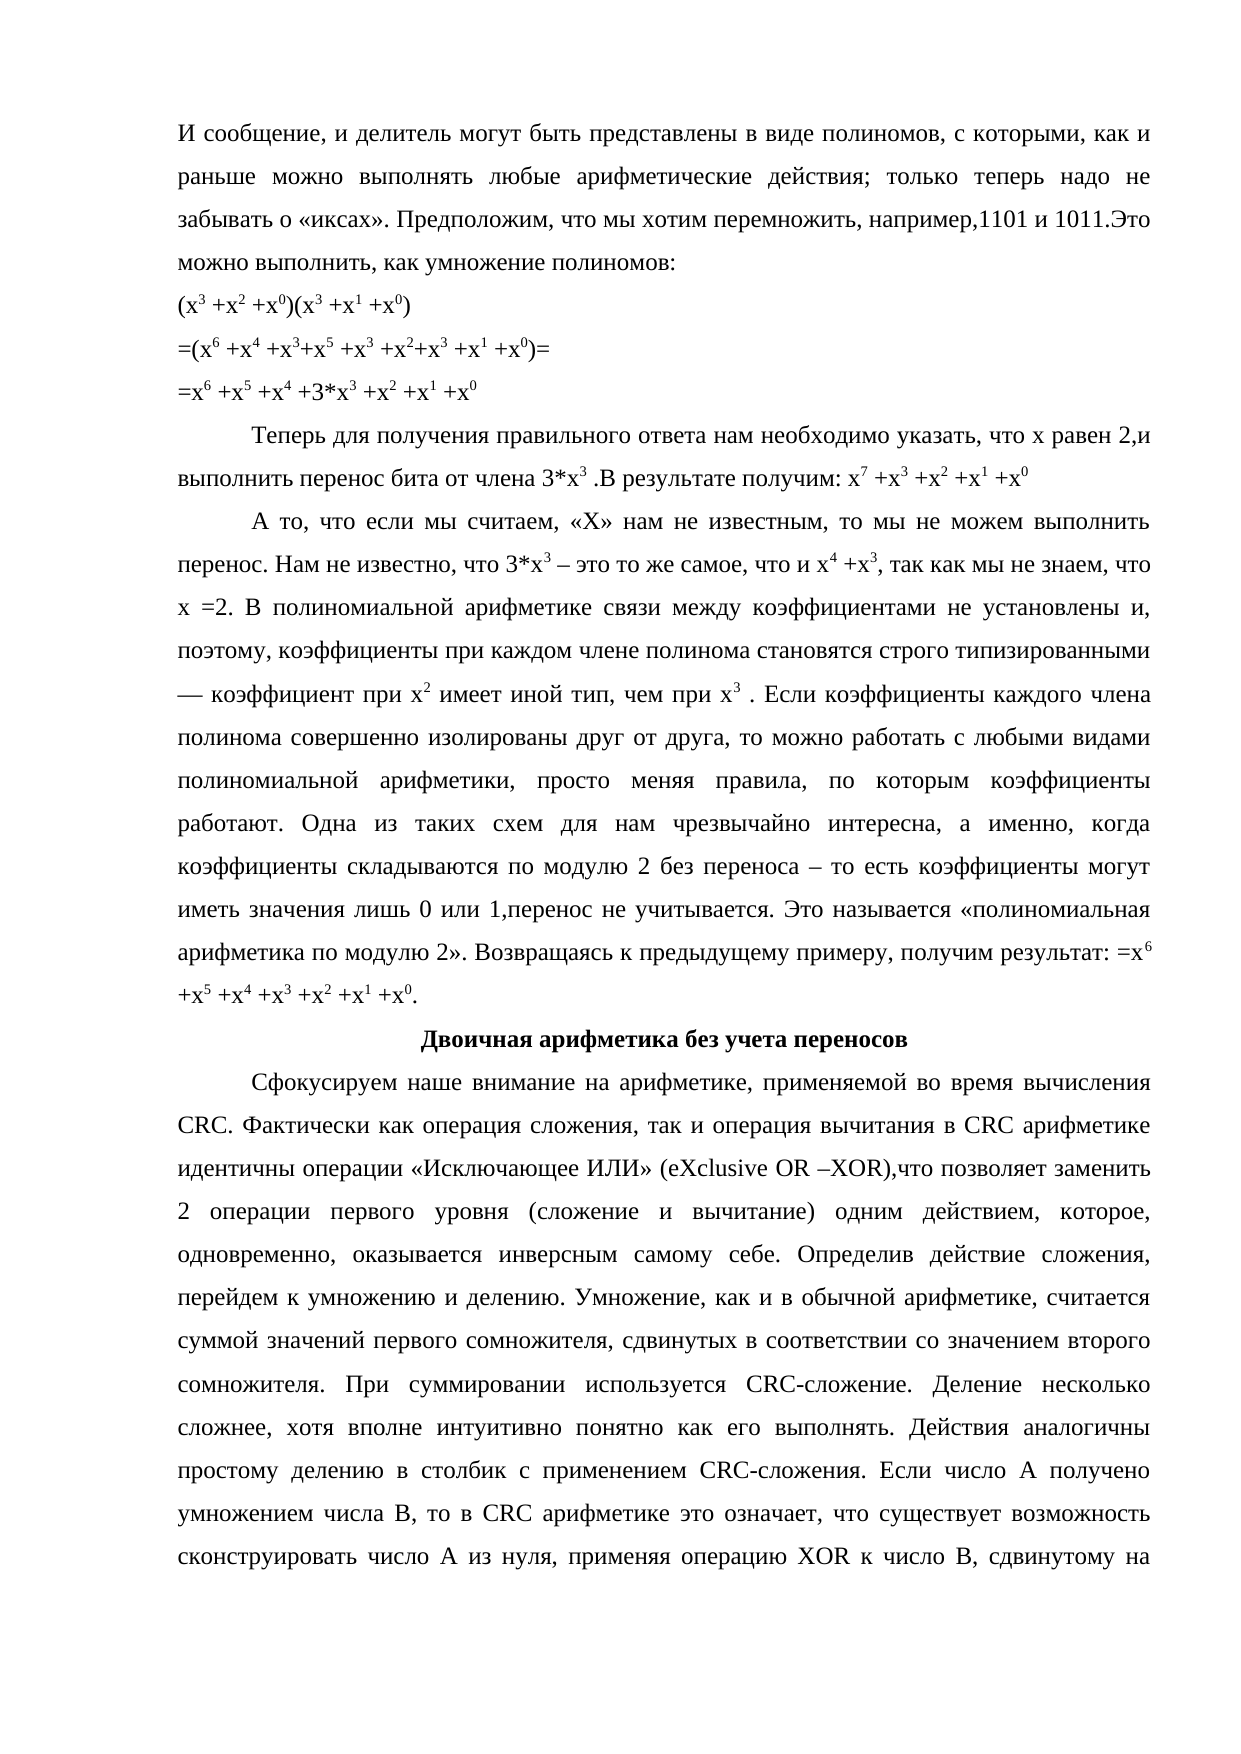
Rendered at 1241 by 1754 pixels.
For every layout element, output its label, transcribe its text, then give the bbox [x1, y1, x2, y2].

text =(x6 +x4 +x3+x5 +x3 +x2+x3 +x1 +x0)= [177, 334, 1152, 362]
text А то, что если мы считаем, «X» нам не известным, то мы не можем выполнить перенос. Нам не известно, что 3*x3 – это то же самое, что и x4 +x3, так как мы не знаем, что x =2. В полиномиальной арифметике связи между коэффициентами не установлены и, поэтому, коэффициенты при каждом члене полинома становятся строго типизированными — коэффициент при x2 имеет иной тип, чем при x3 . Если коэффициенты каждого члена полинома совершенно изолированы друг от друга, то можно работать с любыми видами полиномиальной арифметики, просто меняя правила, по которым коэффициенты работают. Одна из таких схем для нам чрезвычайно интересна, а именно, когда коэффициенты складываются по модулю 2 без переноса – то есть коэффициенты могут иметь значения лишь 0 или 1,перенос не учитывается. Это называется «полиномиальная арифметика по модулю 2». Возвращаясь к предыдущему примеру, получим результат: =x6 +x5 +x4 +x3 +x2 +x1 +x0. [177, 506, 1152, 1009]
text =x6 +x5 +x4 +3*x3 +x2 +x1 +x0 [177, 377, 1152, 406]
text И сообщение, и делитель могут быть представлены в виде полиномов, с которыми, как и раньше можно выполнять любые арифметические действия; только теперь надо не забывать о «иксах». Предположим, что мы хотим перемножить, например,1101 и 1011.Это можно выполнить, как умножение полиномов: [177, 118, 1152, 276]
text Теперь для получения правильного ответа нам необходимо указать, что x равен 2,и выполнить перенос бита от члена 3*x3 .В результате получим: x7 +x3 +x2 +x1 +x0 [177, 420, 1152, 492]
text Двоичная арифметика без учета переносов [177, 1024, 1152, 1052]
text (x3 +x2 +x0)(x3 +x1 +x0) [177, 291, 1152, 319]
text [177, 1067, 1152, 1570]
